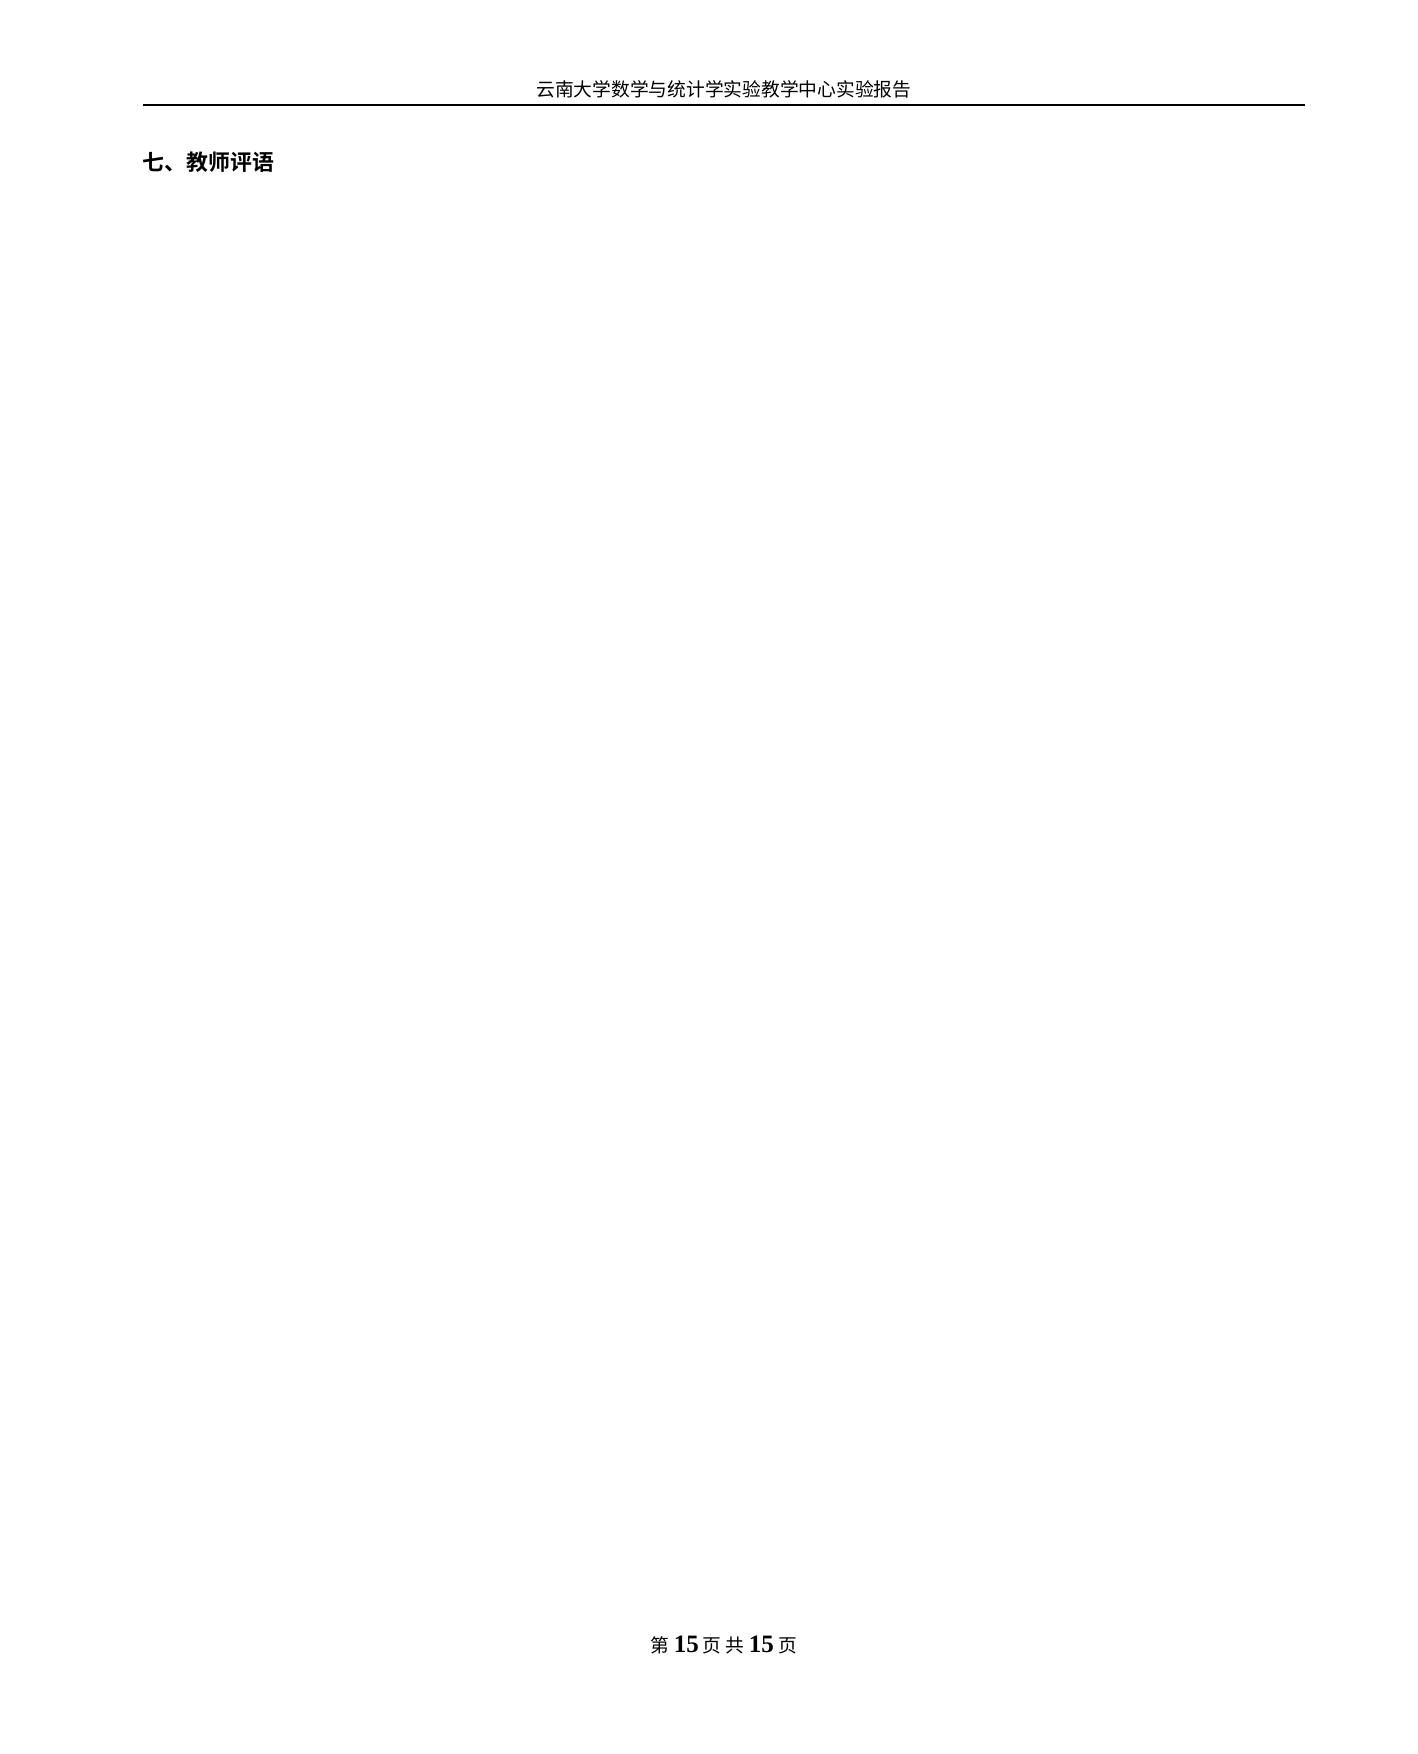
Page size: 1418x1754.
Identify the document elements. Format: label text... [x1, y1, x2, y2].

subtitle 七、教师评语 [142, 150, 1305, 175]
